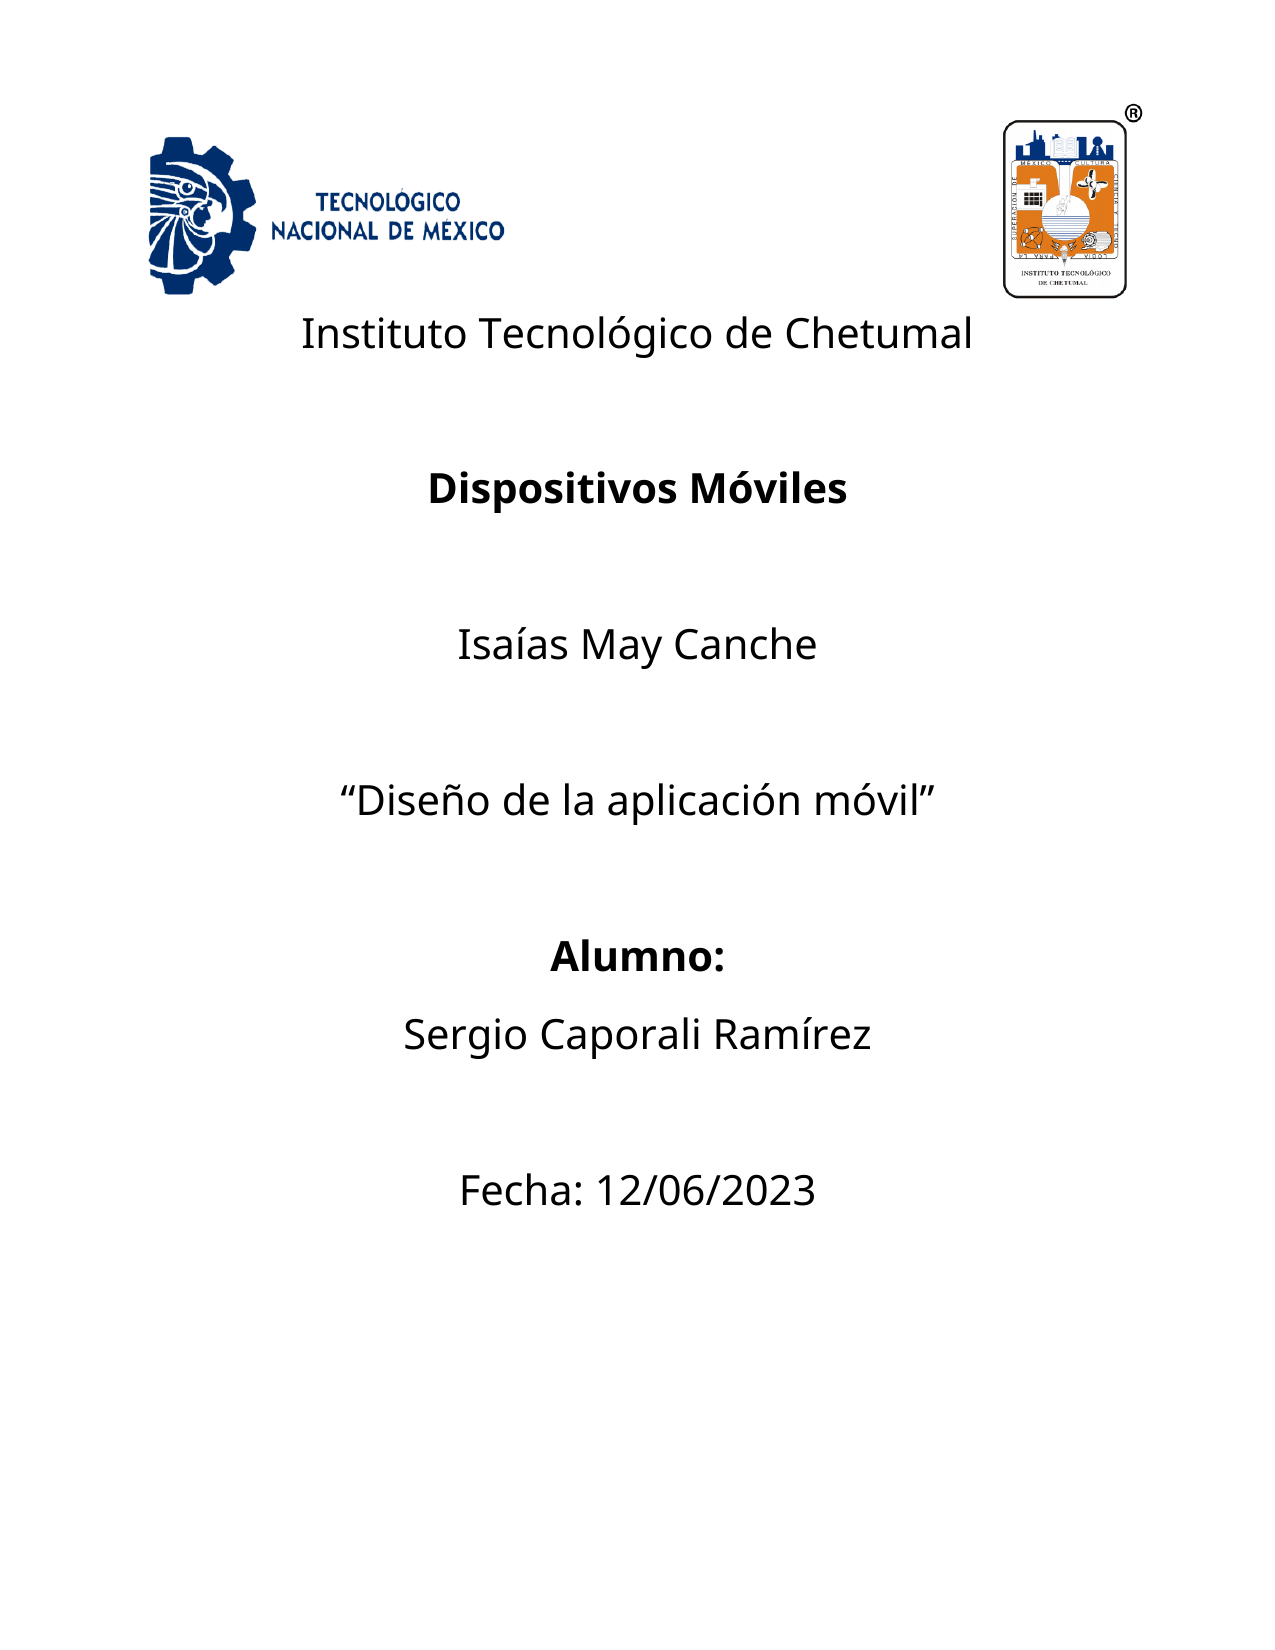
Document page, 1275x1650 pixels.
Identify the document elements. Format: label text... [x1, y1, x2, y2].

picture [986, 86, 1157, 307]
text Alumno: [177, 927, 1098, 983]
text Sergio Caporali Ramírez [177, 1005, 1098, 1061]
picture [132, 75, 528, 355]
text Isaías May Canche [177, 615, 1098, 672]
text Fecha: 12/06/2023 [177, 1161, 1098, 1217]
text “Diseño de la aplicación móvil” [177, 771, 1098, 828]
text Dispositivos Móviles [177, 459, 1098, 516]
text Instituto Tecnológico de Chetumal [177, 303, 1098, 360]
